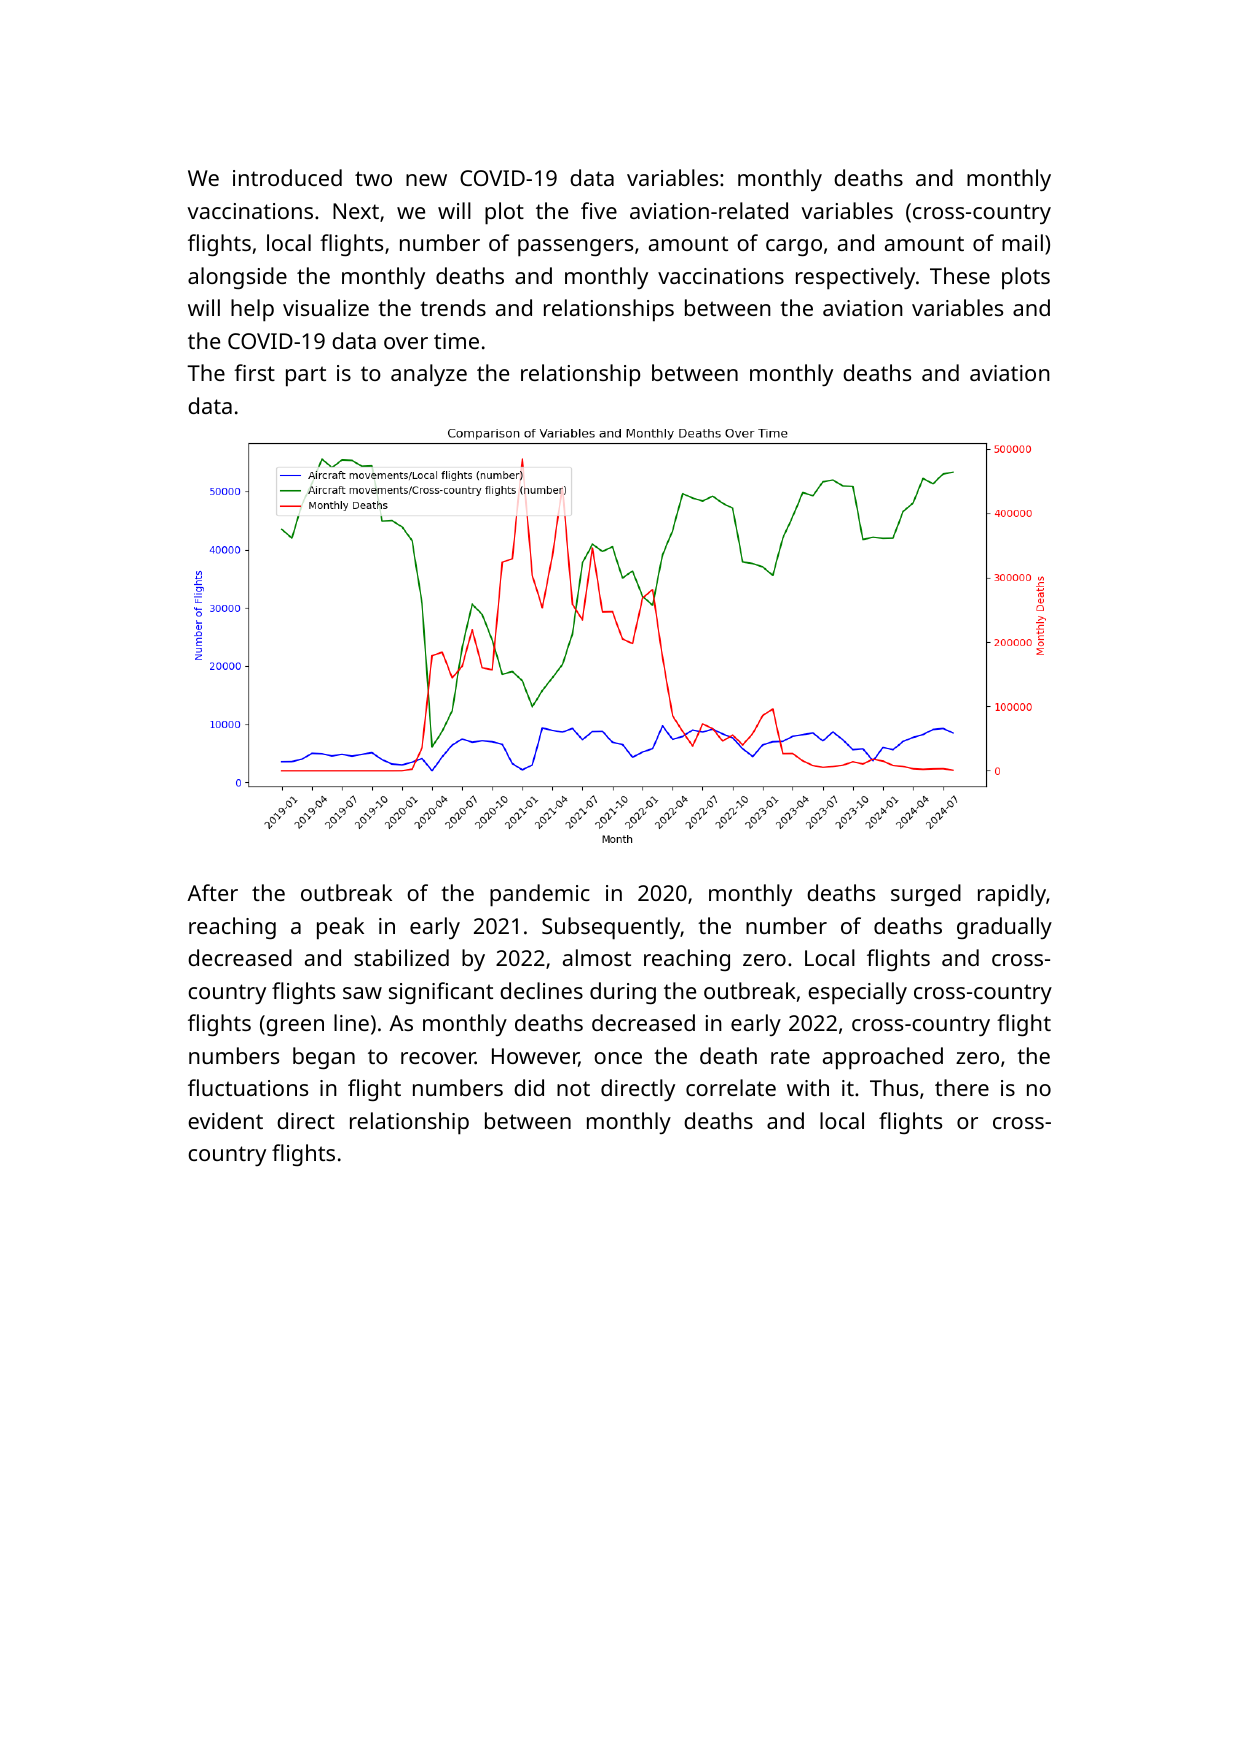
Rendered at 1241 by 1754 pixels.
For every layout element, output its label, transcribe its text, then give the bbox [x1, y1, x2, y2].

text We introduced two new COVID-19 data variables: monthly deaths and monthly vaccinations. Next, we will plot the five aviation-related variables (cross-country flights, local flights, number of passengers, amount of cargo, and amount of mail) alongside the monthly deaths and monthly vaccinations respectively. These plots will help visualize the trends and relationships between the aviation variables and the COVID-19 data over time. [187, 162, 1053, 357]
picture [187, 422, 1053, 852]
text The first part is to analyze the relationship between monthly deaths and aviation data. [187, 357, 1053, 422]
text After the outbreak of the pandemic in 2020, monthly deaths surged rapidly, reaching a peak in early 2021. Subsequently, the number of deaths gradually decreased and stabilized by 2022, almost reaching zero. Local flights and cross-country flights saw significant declines during the outbreak, especially cross-country flights (green line). As monthly deaths decreased in early 2022, cross-country flight numbers began to recover. However, once the death rate approached zero, the fluctuations in flight numbers did not directly correlate with it. Thus, there is no evident direct relationship between monthly deaths and local flights or cross-country flights. [187, 877, 1053, 1169]
